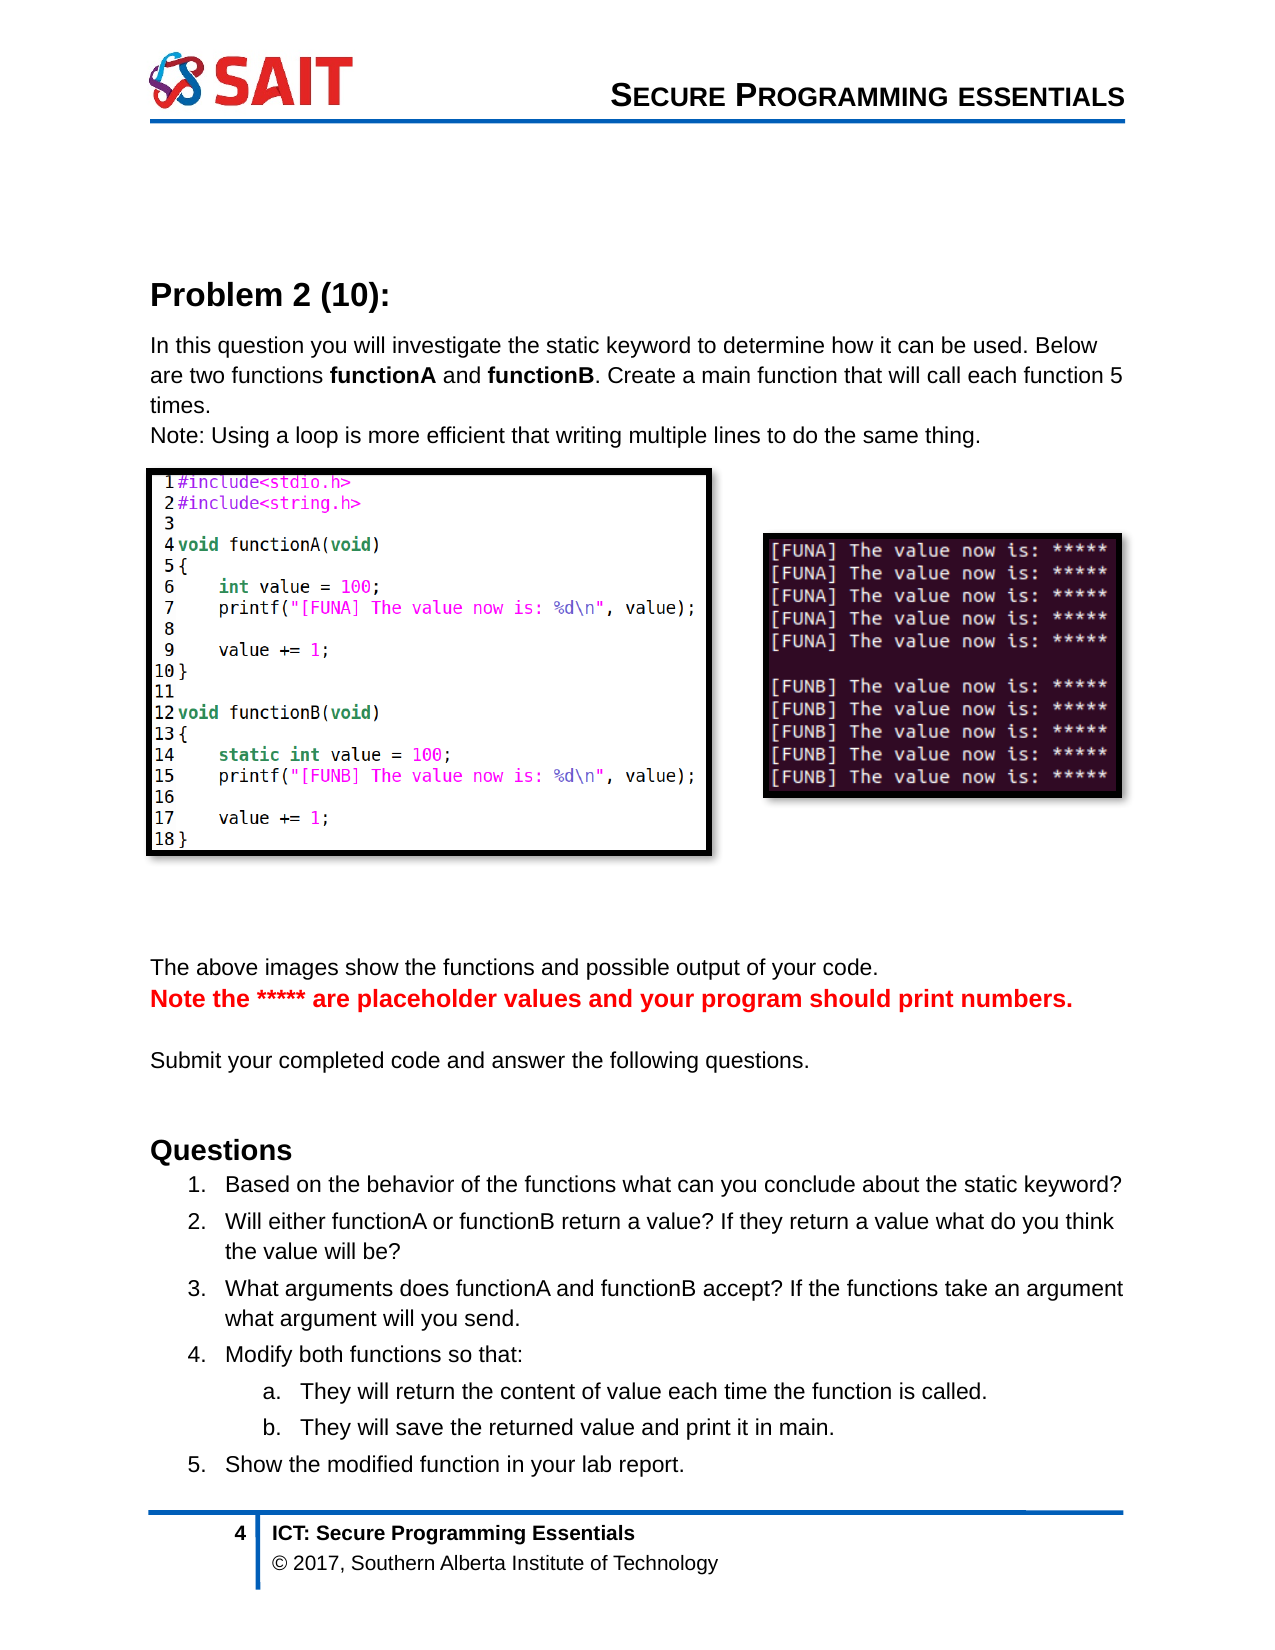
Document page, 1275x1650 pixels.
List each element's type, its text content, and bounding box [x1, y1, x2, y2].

list They will save the returned value and print it in main. [262, 1414, 1125, 1441]
list Modify both functions so that: [187, 1341, 1125, 1368]
list Show the modified function in your lab report. [187, 1451, 1125, 1477]
list What arguments does functionA and functionB accept? If the functions take an argument what argument will you send. [187, 1274, 1125, 1331]
text The above images show the functions and possible output of your code. [150, 954, 1125, 980]
picture [152, 475, 706, 850]
title Problem 2 (10): [150, 275, 1125, 314]
text Submit your completed code and answer the following questions. [150, 1047, 1125, 1074]
text In this question you will investigate the static keyword to determine how it can be used. Below are two functions functionA and functionB. Create a main function that will call each function 5 times. [150, 332, 1125, 419]
list They will return the content of value each time the function is called. [262, 1378, 1125, 1404]
picture [769, 539, 1116, 791]
list Based on the behavior of the functions what can you conclude about the static keyword? [187, 1171, 1125, 1198]
text Note the ***** are placeholder values and your program should print numbers. [150, 984, 1125, 1013]
text Note: Using a loop is more efficient that writing multiple lines to do the same thing. [150, 422, 1125, 449]
list Will either functionA or functionB return a value? If they return a value what do you think the value will be? [187, 1208, 1125, 1264]
subtitle Questions [150, 1133, 1125, 1166]
picture [125, 28, 376, 132]
